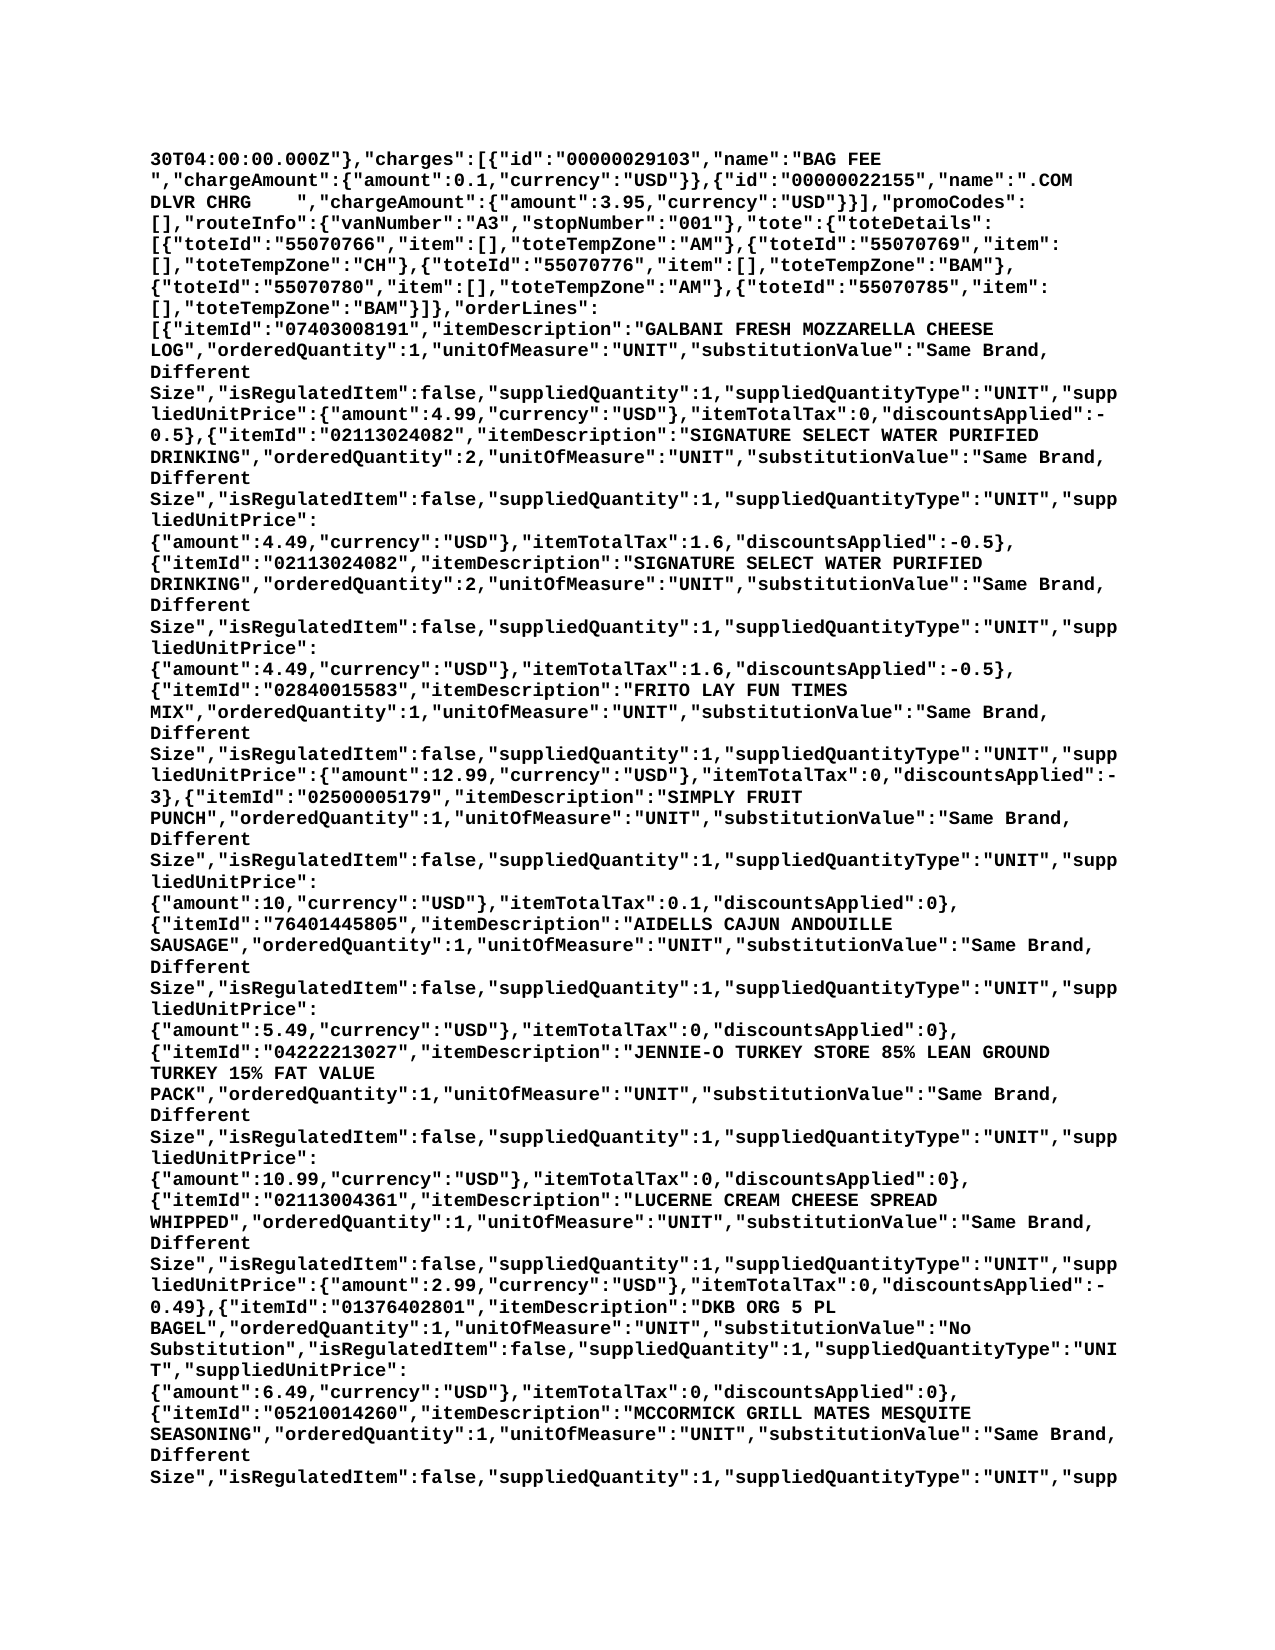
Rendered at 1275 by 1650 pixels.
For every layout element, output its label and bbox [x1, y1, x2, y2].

text [150, 150, 1125, 1489]
